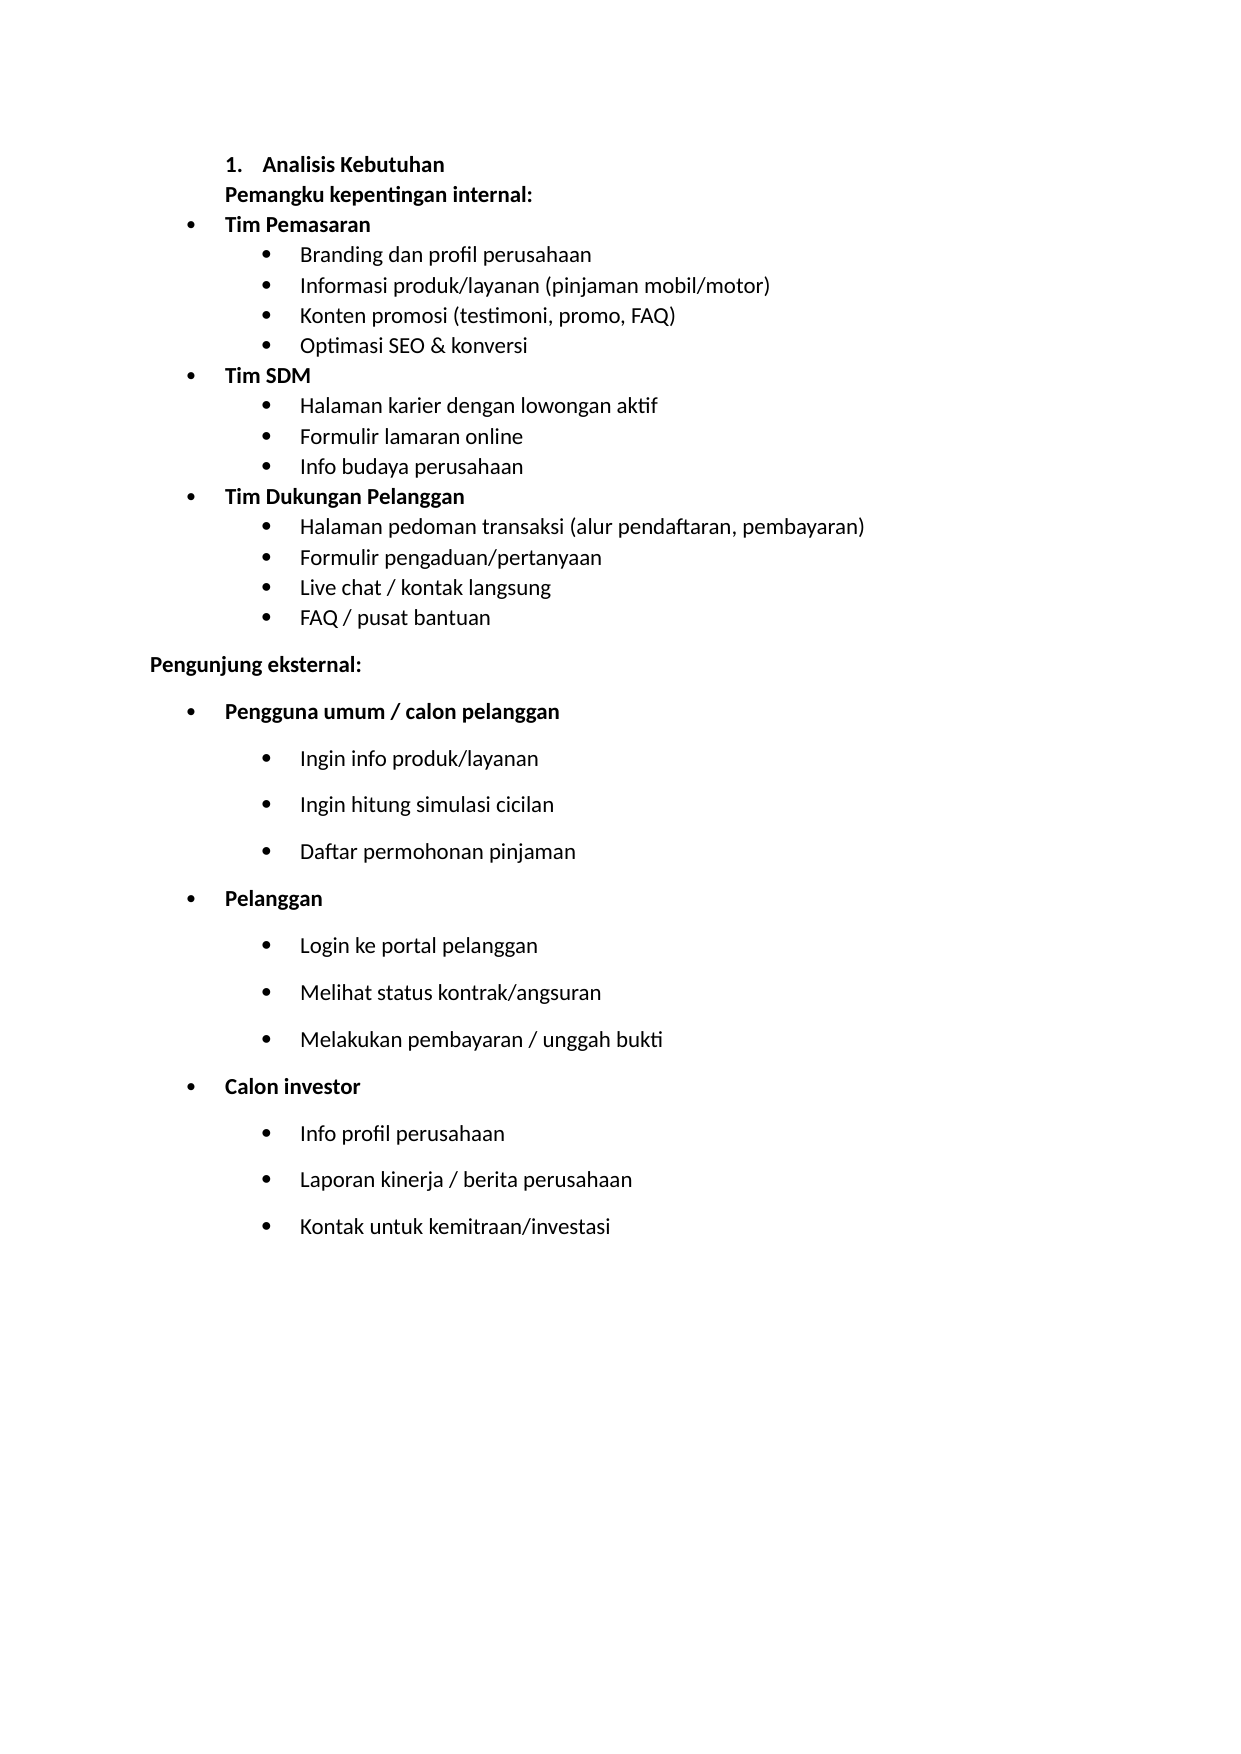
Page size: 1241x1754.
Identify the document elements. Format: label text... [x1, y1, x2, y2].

list Daftar permohonan pinjaman [262, 837, 1090, 866]
list Melihat status kontrak/angsuran [262, 978, 1090, 1006]
list Formulir lamaran online [262, 422, 1090, 450]
list Branding dan profil perusahaan [262, 241, 1090, 269]
list Halaman karier dengan lowongan aktif [262, 392, 1090, 420]
list Melakukan pembayaran / unggah bukti [262, 1025, 1090, 1053]
list Laporan kinerja / berita perusahaan [262, 1166, 1090, 1194]
list Pelanggan [187, 884, 1090, 912]
list Calon investor [187, 1072, 1090, 1100]
list Optimasi SEO & konversi [262, 331, 1090, 359]
list Login ke portal pelanggan [262, 931, 1090, 959]
list Kontak untuk kemitraan/investasi [262, 1212, 1090, 1241]
list Info budaya perusahaan [262, 452, 1090, 480]
list Tim Dukungan Pelanggan [187, 482, 1090, 510]
list Pengguna umum / calon pelanggan [187, 697, 1090, 725]
list Info profil perusahaan [262, 1119, 1090, 1147]
list Informasi produk/layanan (pinjaman mobil/motor) [262, 271, 1090, 299]
text Pengunjung eksternal: [150, 650, 1090, 678]
list Analisis Kebutuhan [225, 150, 1090, 178]
list Formulir pengaduan/pertanyaan [262, 543, 1090, 571]
list Tim Pemasaran [187, 210, 1090, 238]
list Ingin hitung simulasi cicilan [262, 791, 1090, 819]
list Halaman pedoman transaksi (alur pendaftaran, pembayaran) [262, 512, 1090, 541]
list FAQ / pusat bantuan [262, 603, 1090, 631]
list Konten promosi (testimoni, promo, FAQ) [262, 301, 1090, 329]
list Pemangku kepentingan internal: [225, 180, 1090, 208]
list Ingin info produk/layanan [262, 744, 1090, 772]
list Tim SDM [187, 361, 1090, 389]
list Live chat / kontak langsung [262, 573, 1090, 601]
